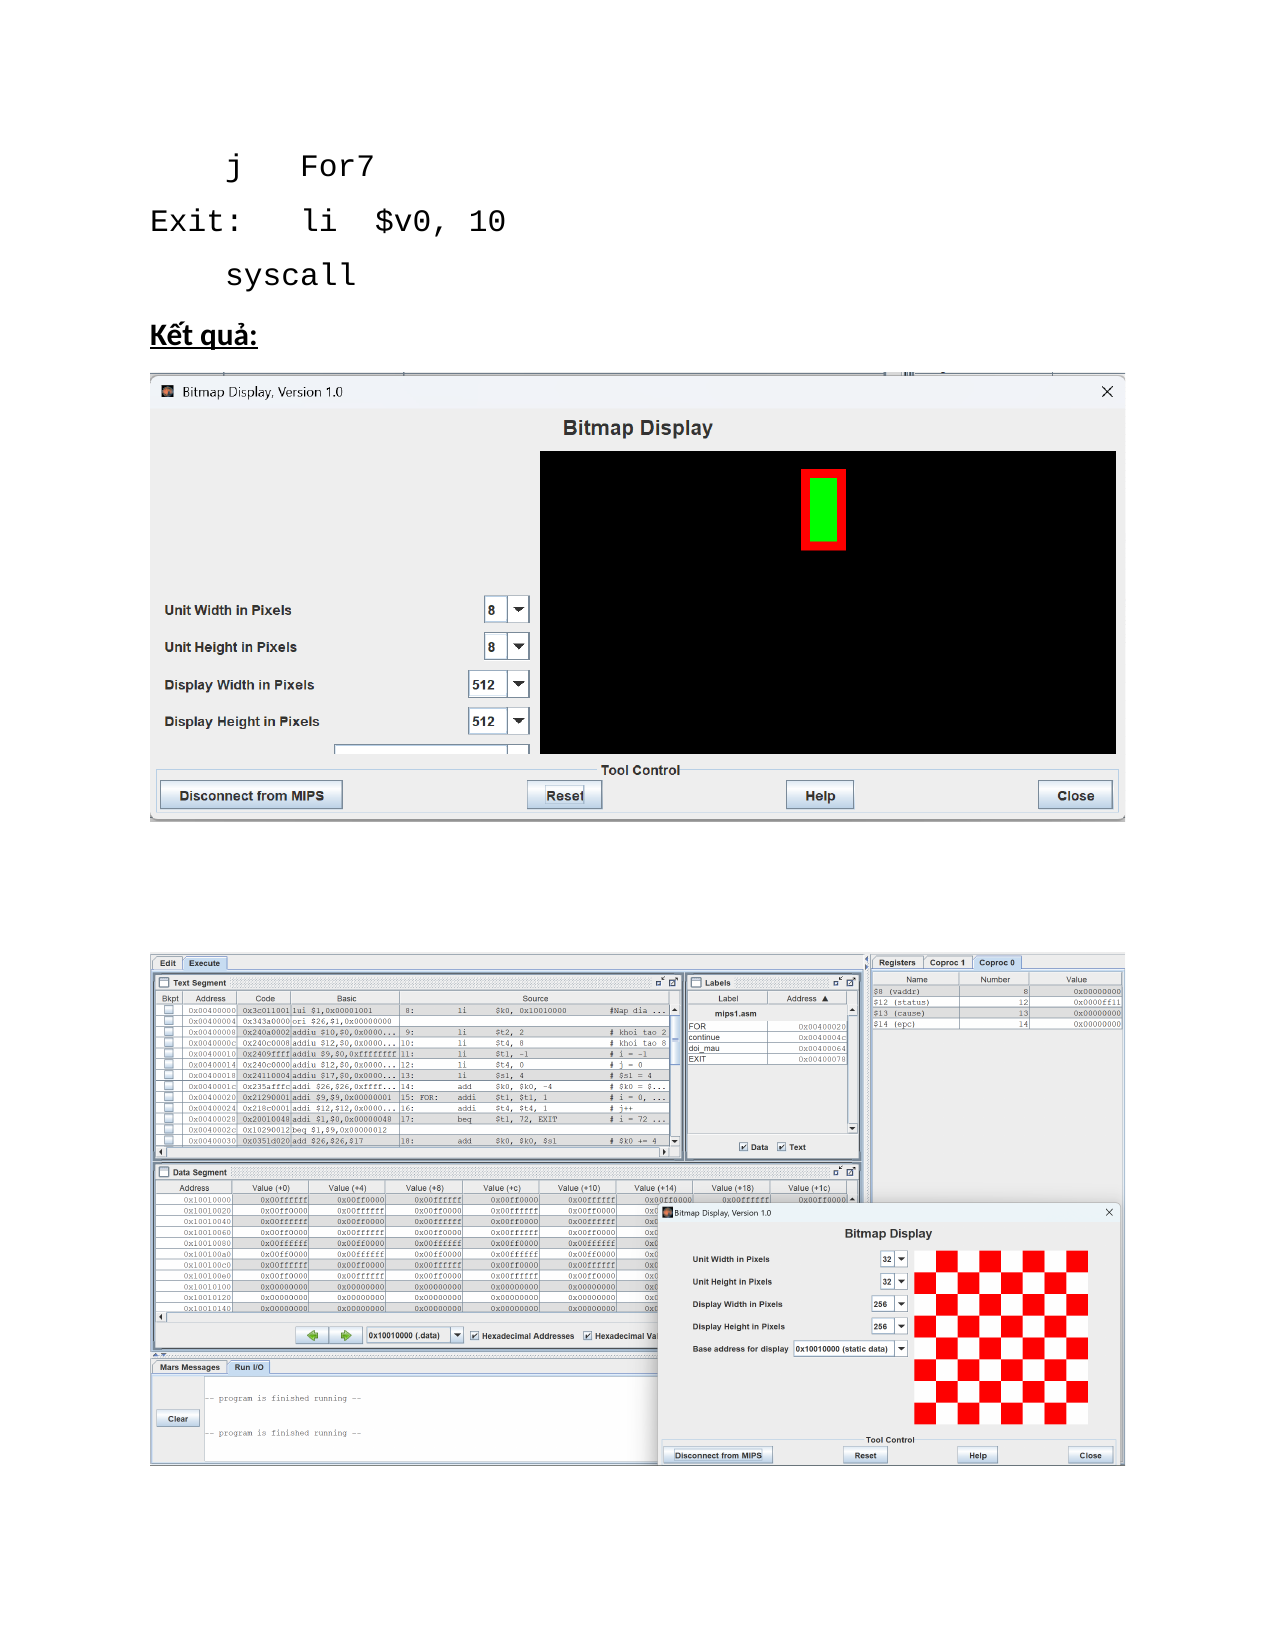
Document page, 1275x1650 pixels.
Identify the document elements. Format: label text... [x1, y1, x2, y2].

text syscall [150, 260, 1125, 295]
picture [150, 372, 1125, 822]
picture [150, 952, 1125, 1466]
text Kết quả: [150, 315, 1125, 353]
text j For7 [150, 150, 1125, 185]
text Exit: li $v0, 10 [150, 205, 1125, 240]
